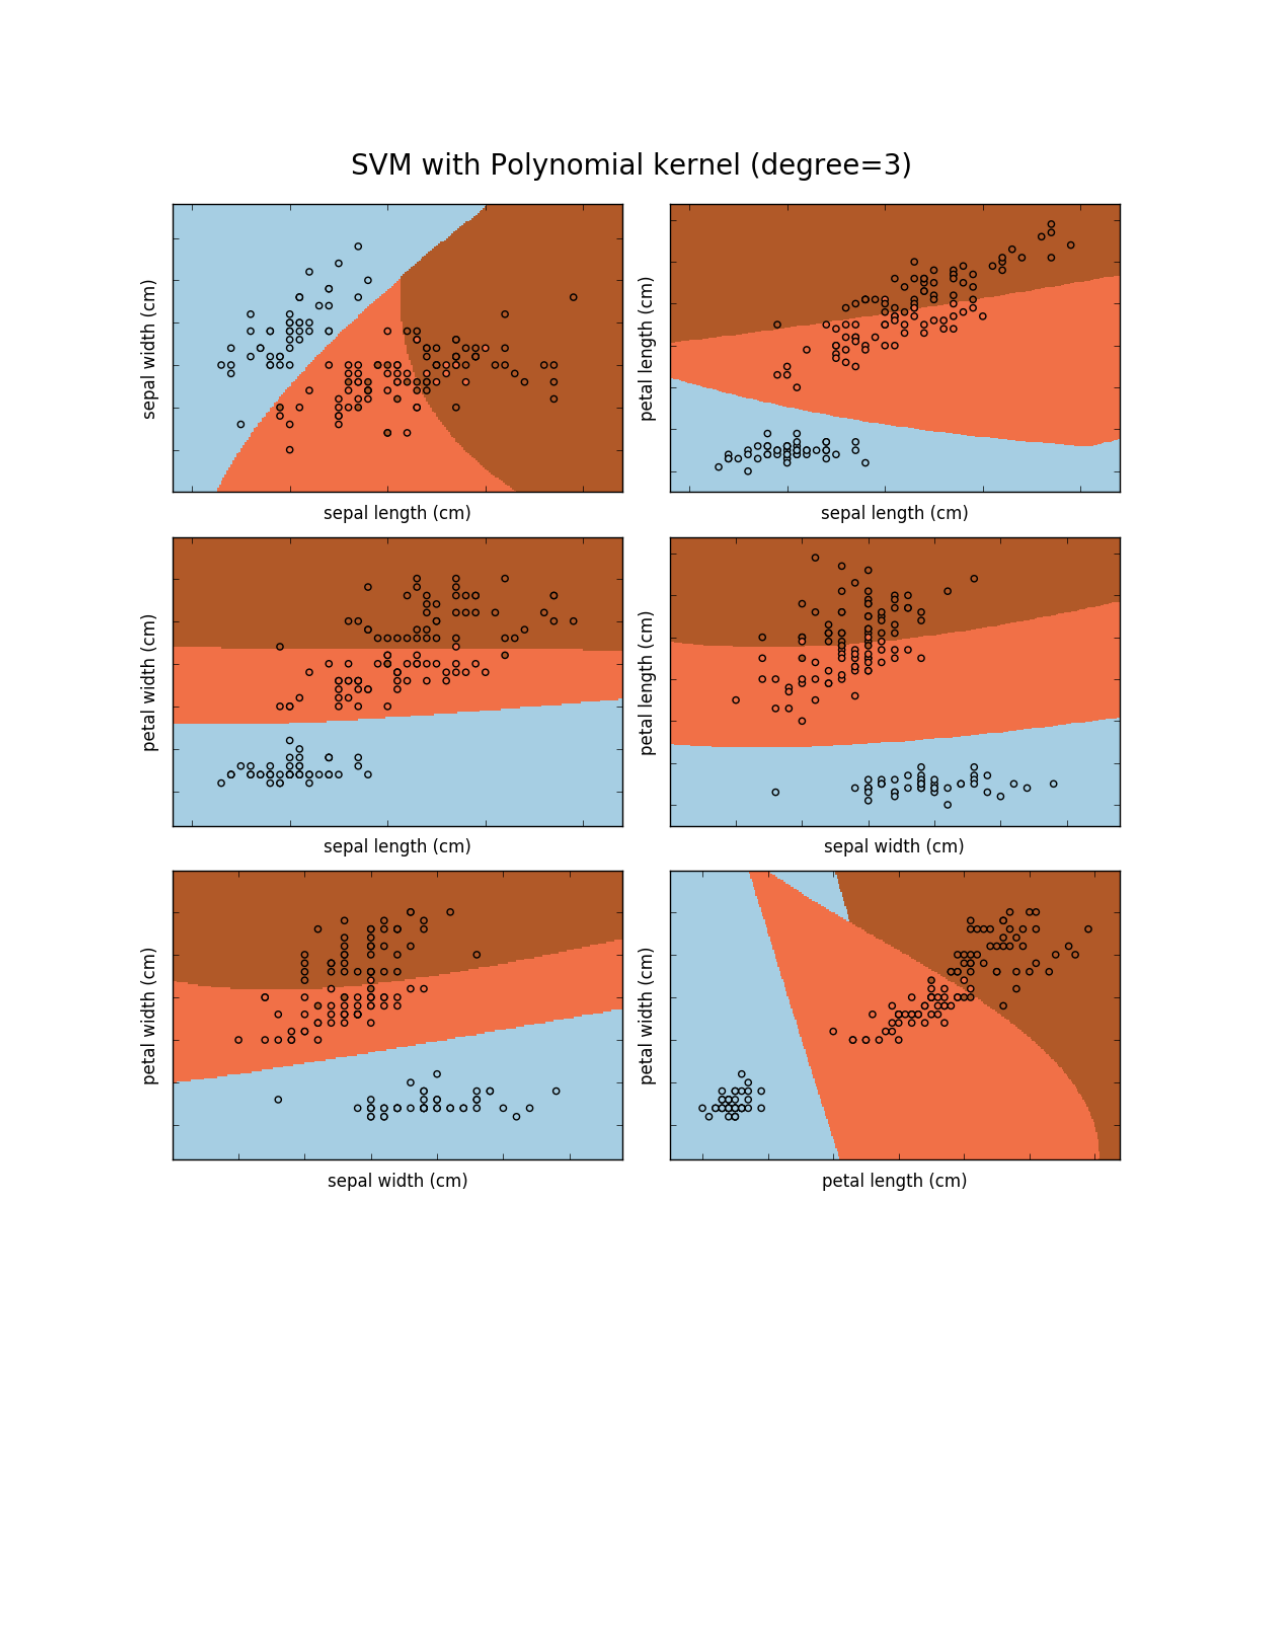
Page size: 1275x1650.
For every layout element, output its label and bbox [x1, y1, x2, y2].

picture [125, 131, 1138, 1201]
